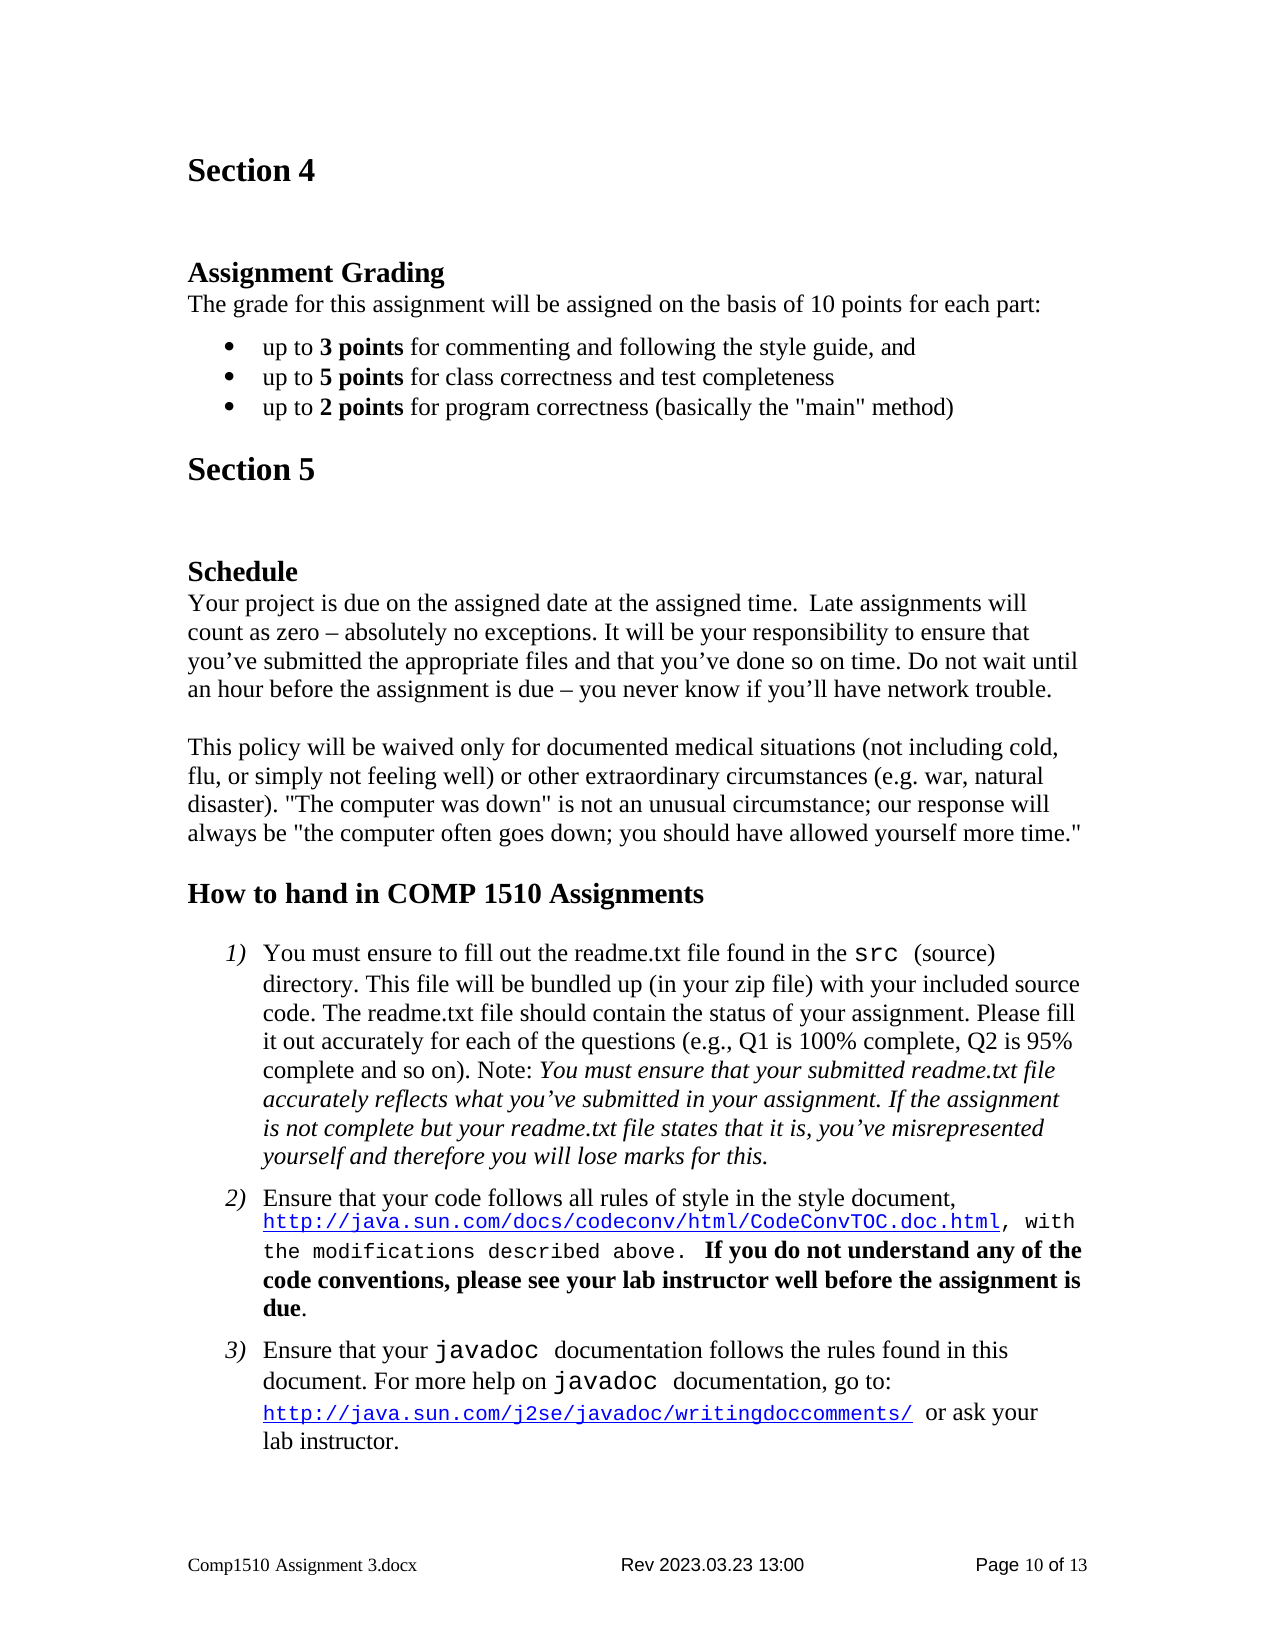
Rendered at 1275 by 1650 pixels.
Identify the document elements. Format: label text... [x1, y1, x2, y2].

subtitle Assignment Grading [187, 255, 1106, 289]
text The grade for this assignment will be assigned on the basis of 10 points for each part: [187, 289, 1106, 318]
list up to 5 points for class correctness and test completeness [225, 361, 1106, 392]
text This policy will be waived only for documented medical situations (not including cold, flu, or simply not feeling well) or other extraordinary circumstances (e.g. war, natural disaster). "The computer was down" is not an unusual circumstance; our response will always be "the computer often goes down; you should have allowed yourself more time." [187, 732, 1085, 847]
subtitle How to hand in COMP 1510 Assignments [187, 876, 1106, 909]
list up to 3 points for commenting and following the style guide, and [225, 331, 1106, 361]
text Your project is due on the assigned date at the assigned time. Late assignments will count as zero – absolutely no exceptions. It will be your responsibility to ensure that you’ve submitted the appropriate files and that you’ve done so on time. Do not wait until an hour before the assignment is due – you never know if you’ll have network trouble. [187, 588, 1080, 703]
list up to 2 points for program correctness (basically the "main" method) [225, 392, 1106, 421]
subtitle Section 4 [187, 150, 1106, 188]
subtitle Schedule [187, 554, 1106, 588]
subtitle Section 5 [187, 449, 1106, 487]
list Ensure that your javadoc documentation follows the rules found in this document. For more help on javadoc documentation, go to: http://java.sun.com/j2se/javadoc/writingdoccomments/ or ask your lab instructor. [225, 1335, 1068, 1455]
list You must ensure to fill out the readme.txt file found in the src (source) directory. This file will be bundled up (in your zip file) with your included source code. The readme.txt file should contain the status of your assignment. Please fill it out accurately for each of the questions (e.g., Q1 is 100% complete, Q2 is 95% complete and so on). Note: You must ensure that your submitted readme.txt file accurately reflects what you’ve submitted in your assignment. If the assignment is not complete but your readme.txt file states that it is, you’ve misrepresented yourself and therefore you will lose marks for this. [225, 938, 1081, 1170]
list Ensure that your code follows all rules of style in the style document, http://java.sun.com/docs/codeconv/html/CodeConvTOC.doc.html, with the modifications described above. If you do not understand any of the code conventions, please see your lab instructor well before the assignment is due. [225, 1183, 1084, 1322]
